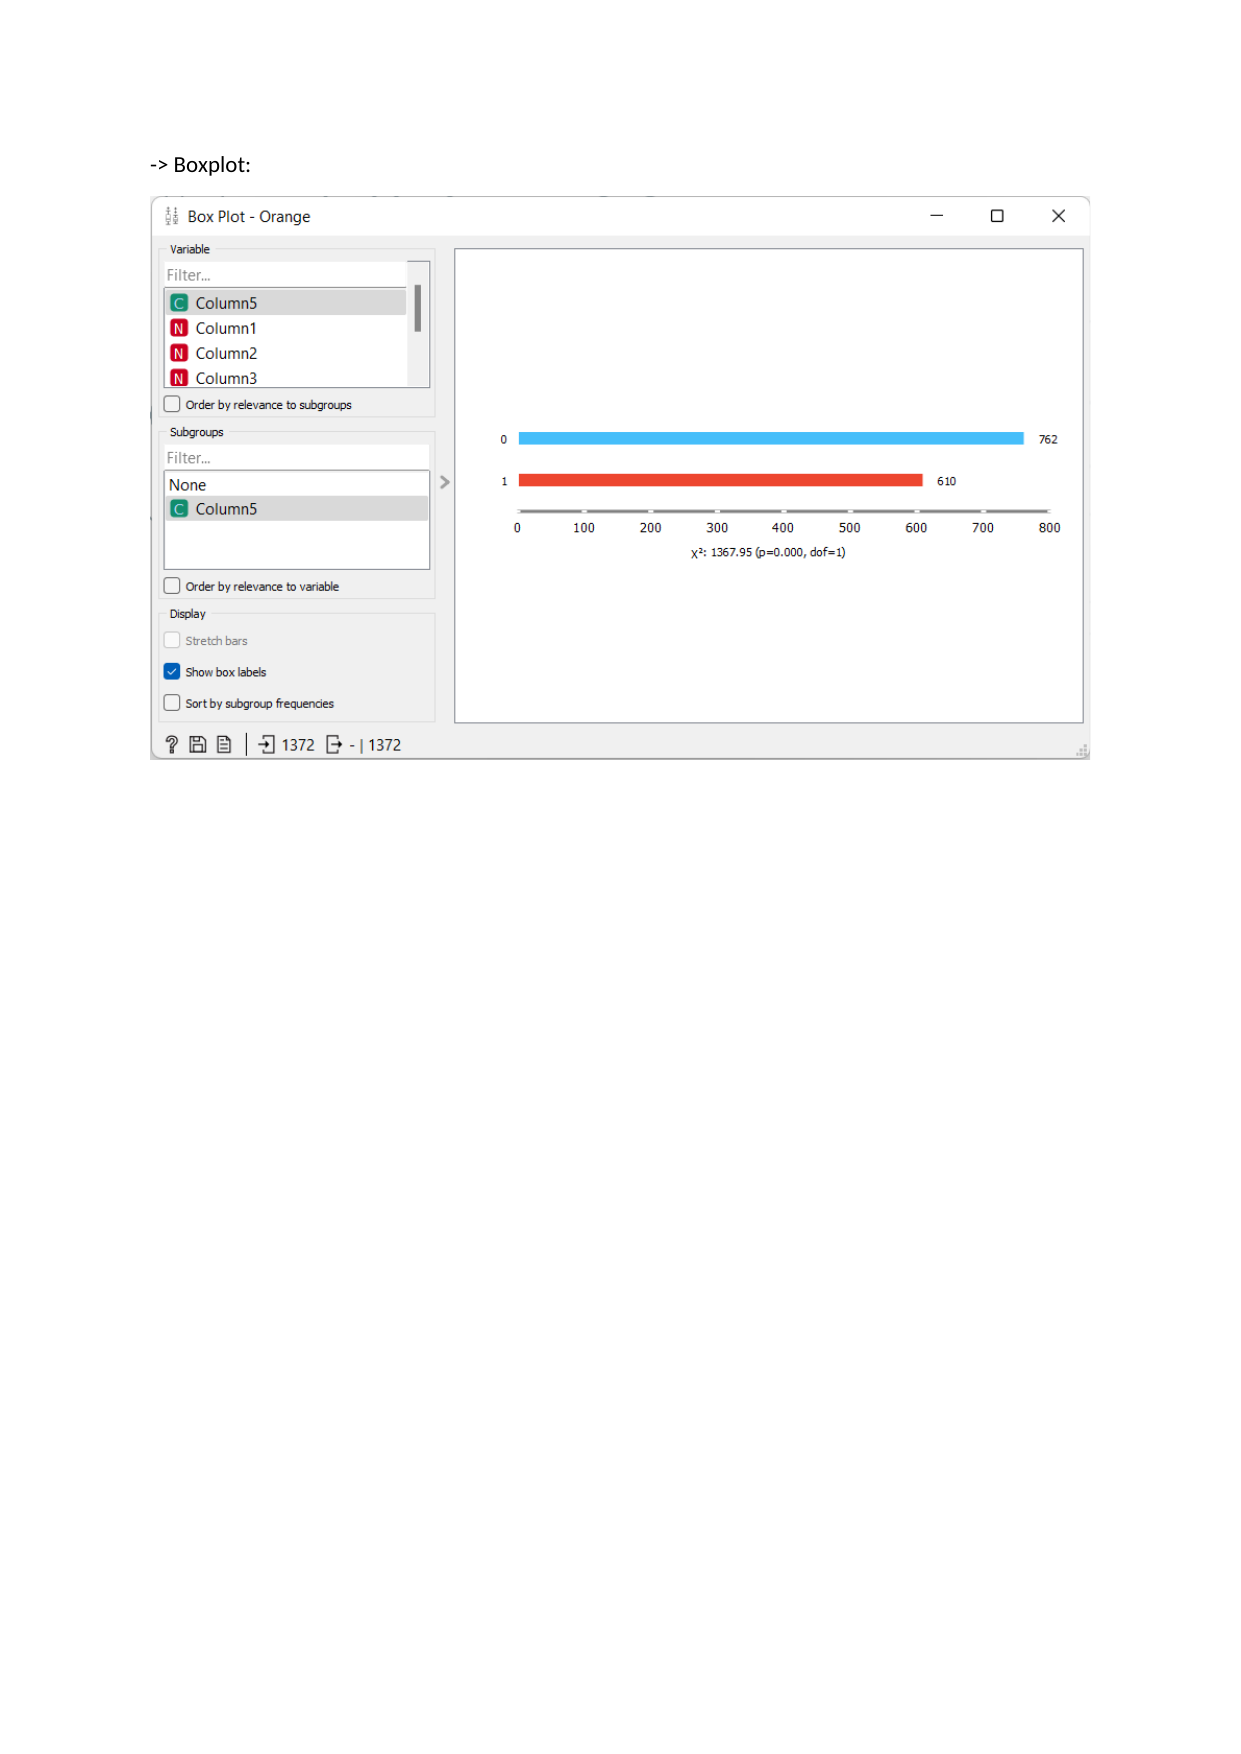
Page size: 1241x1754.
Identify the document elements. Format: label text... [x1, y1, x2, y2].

picture [150, 196, 1091, 760]
text -> Boxplot: [150, 150, 1090, 178]
